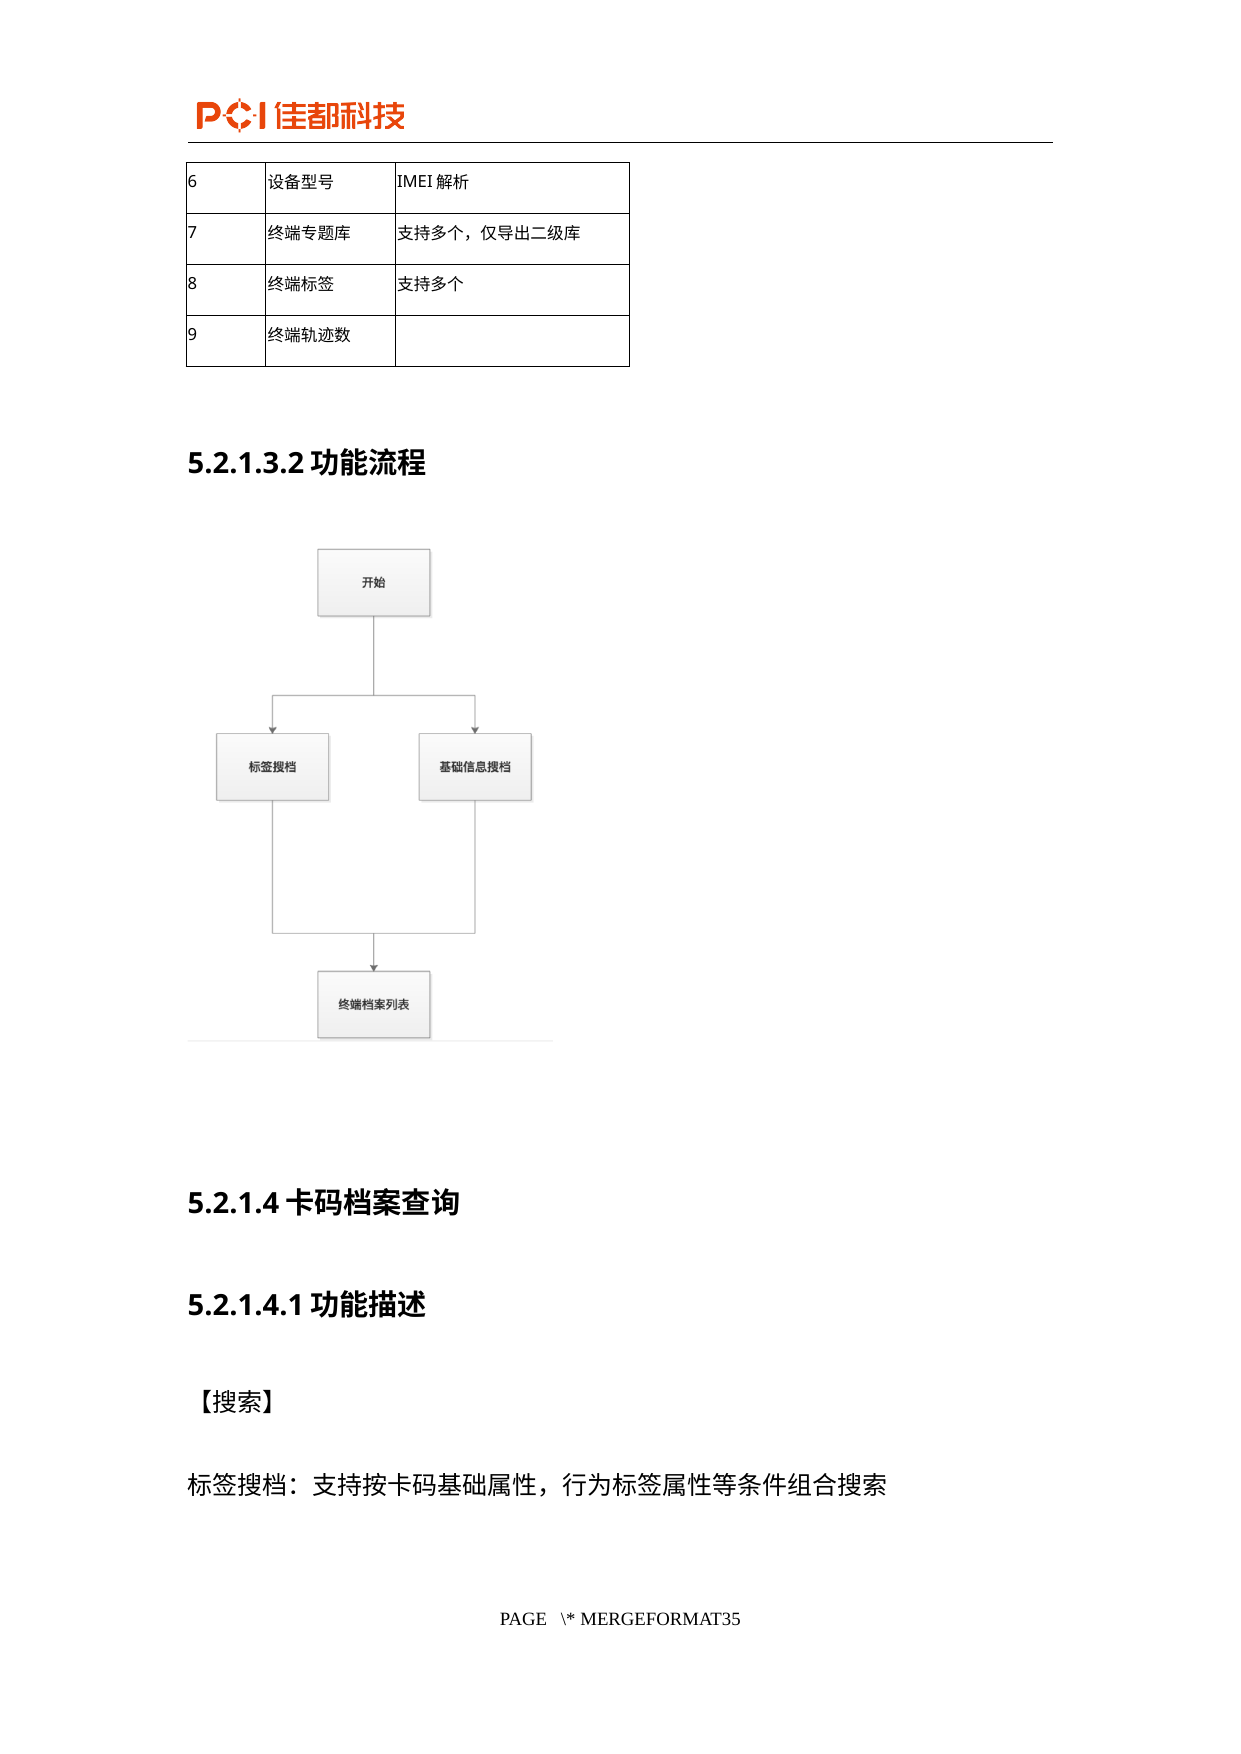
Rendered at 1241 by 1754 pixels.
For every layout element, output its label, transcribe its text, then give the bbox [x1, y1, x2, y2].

picture [187, 527, 553, 1056]
table_cell 6 [187, 163, 265, 213]
table_cell 8 [187, 265, 265, 315]
table_cell 支持多个，仅导出二级库 [396, 214, 629, 264]
subtitle 5.2.1.4.1功能描述 [187, 1271, 1053, 1336]
table_cell 支持多个 [396, 265, 629, 315]
table_cell [396, 316, 629, 366]
table_cell 终端标签 [266, 265, 395, 315]
subtitle 5.2.1.4卡码档案查询 [187, 1170, 1053, 1235]
table_cell IMEI解析 [396, 163, 629, 213]
table_cell 7 [187, 214, 265, 264]
text 标签搜档：支持按卡码基础属性，行为标签属性等条件组合搜索 [187, 1451, 1053, 1516]
text 【搜索】 [187, 1369, 1053, 1434]
subtitle 5.2.1.3.2功能流程 [187, 430, 1053, 495]
table_cell 终端专题库 [266, 214, 395, 264]
table_cell 设备型号 [266, 163, 395, 213]
picture [187, 88, 416, 140]
table_cell 9 [187, 316, 265, 366]
table_cell 终端轨迹数 [266, 316, 395, 366]
